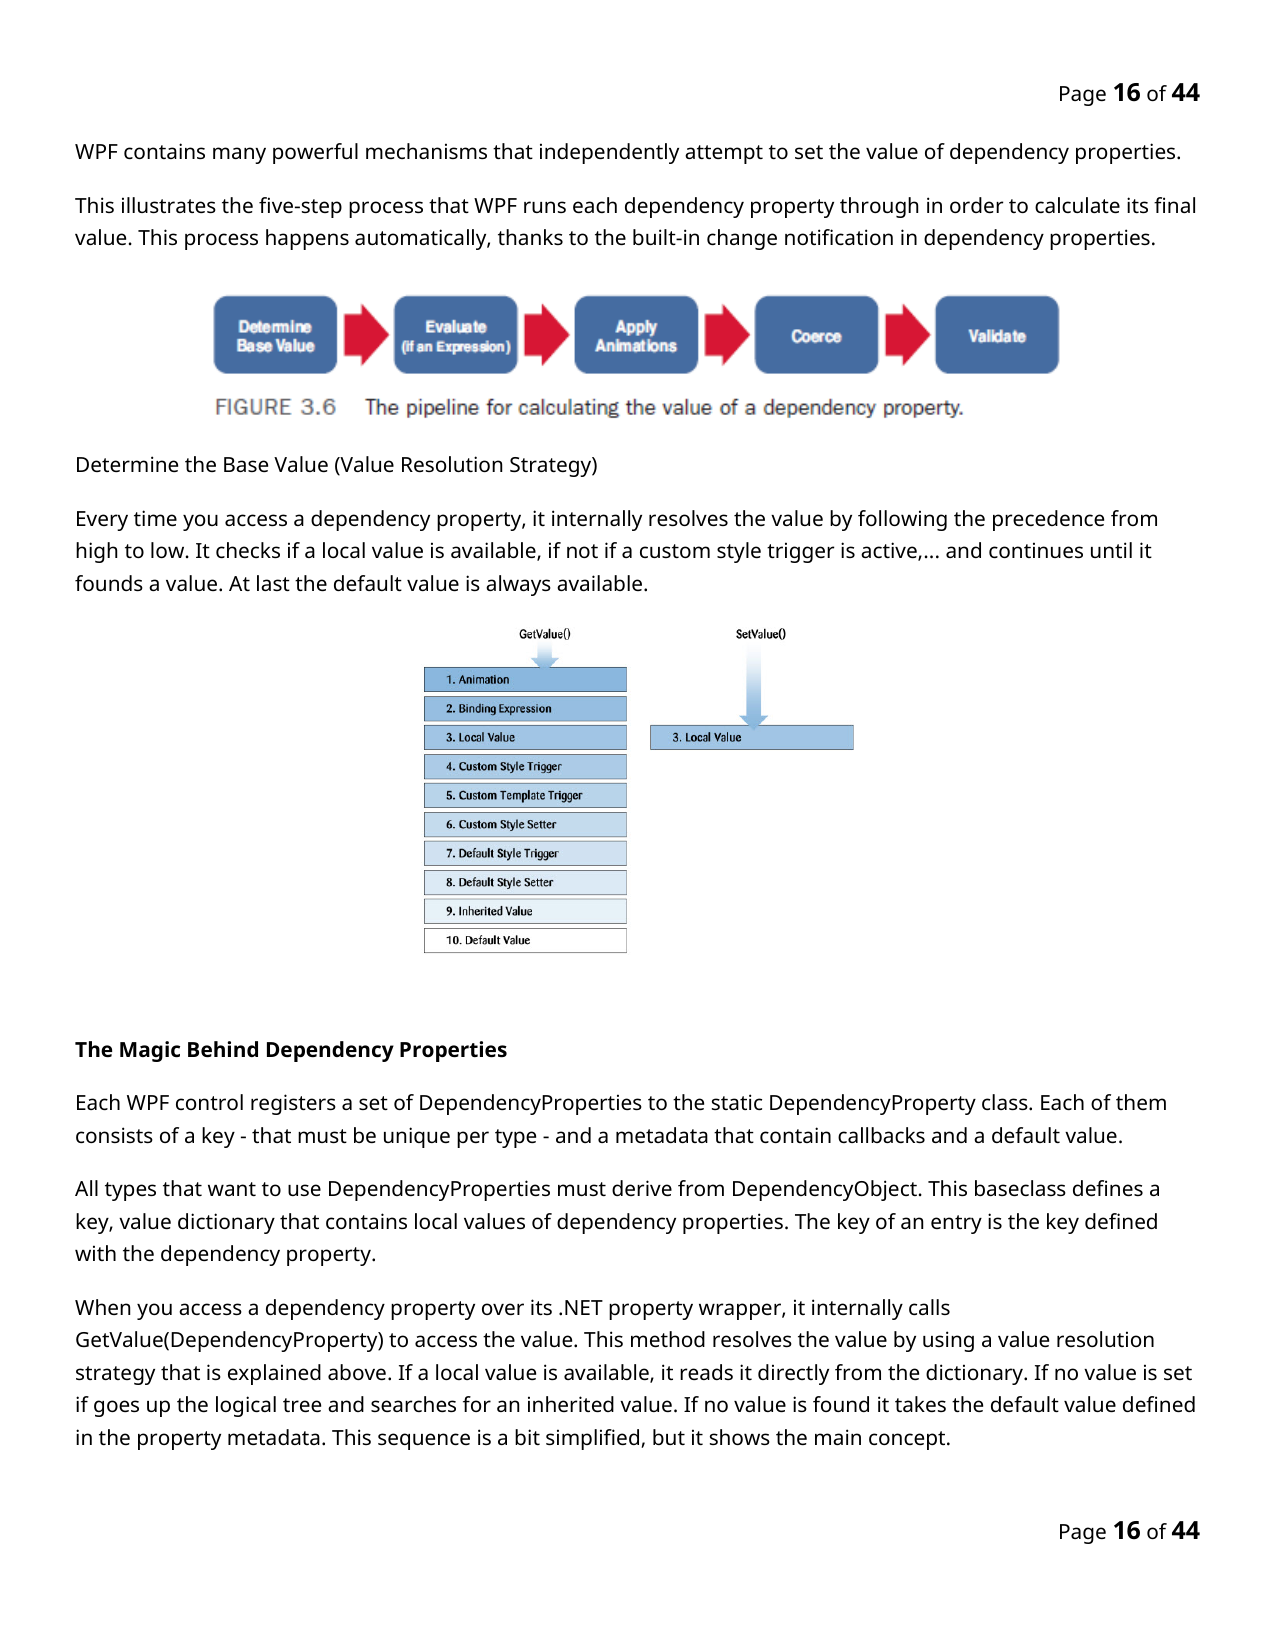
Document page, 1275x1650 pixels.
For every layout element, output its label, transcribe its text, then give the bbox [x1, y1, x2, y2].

text Every time you access a dependency property, it internally resolves the value by following the precedence from high to low. It checks if a local value is available, if not if a custom style trigger is active,... and continues until it founds a value. At last the default value is always available. [75, 504, 1200, 597]
text All types that want to use DependencyProperties must derive from DependencyObject. This baseclass defines a key, value dictionary that contains local values of dependency properties. The key of an entry is the key defined with the dependency property. [75, 1174, 1200, 1268]
text WPF contains many powerful mechanisms that independently attempt to set the value of dependency properties. [75, 137, 1200, 166]
picture [206, 277, 1069, 426]
picture [419, 622, 857, 957]
text This illustrates the five-step process that WPF runs each dependency property through in order to calculate its final value. This process happens automatically, thanks to the built-in change notification in dependency properties. [75, 191, 1200, 252]
text The Magic Behind Dependency Properties [75, 1035, 1200, 1063]
text Each WPF control registers a set of DependencyProperties to the static DependencyProperty class. Each of them consists of a key - that must be unique per type - and a metadata that contain callbacks and a default value. [75, 1088, 1200, 1149]
text Determine the Base Value (Value Resolution Strategy) [75, 450, 1200, 479]
text When you access a dependency property over its .NET property wrapper, it internally calls GetValue(DependencyProperty) to access the value. This method resolves the value by using a value resolution strategy that is explained above. If a local value is available, it reads it directly from the dictionary. If no value is set if goes up the logical tree and searches for an inherited value. If no value is found it takes the default value defined in the property metadata. This sequence is a bit simplified, but it shows the main concept. [75, 1293, 1200, 1452]
